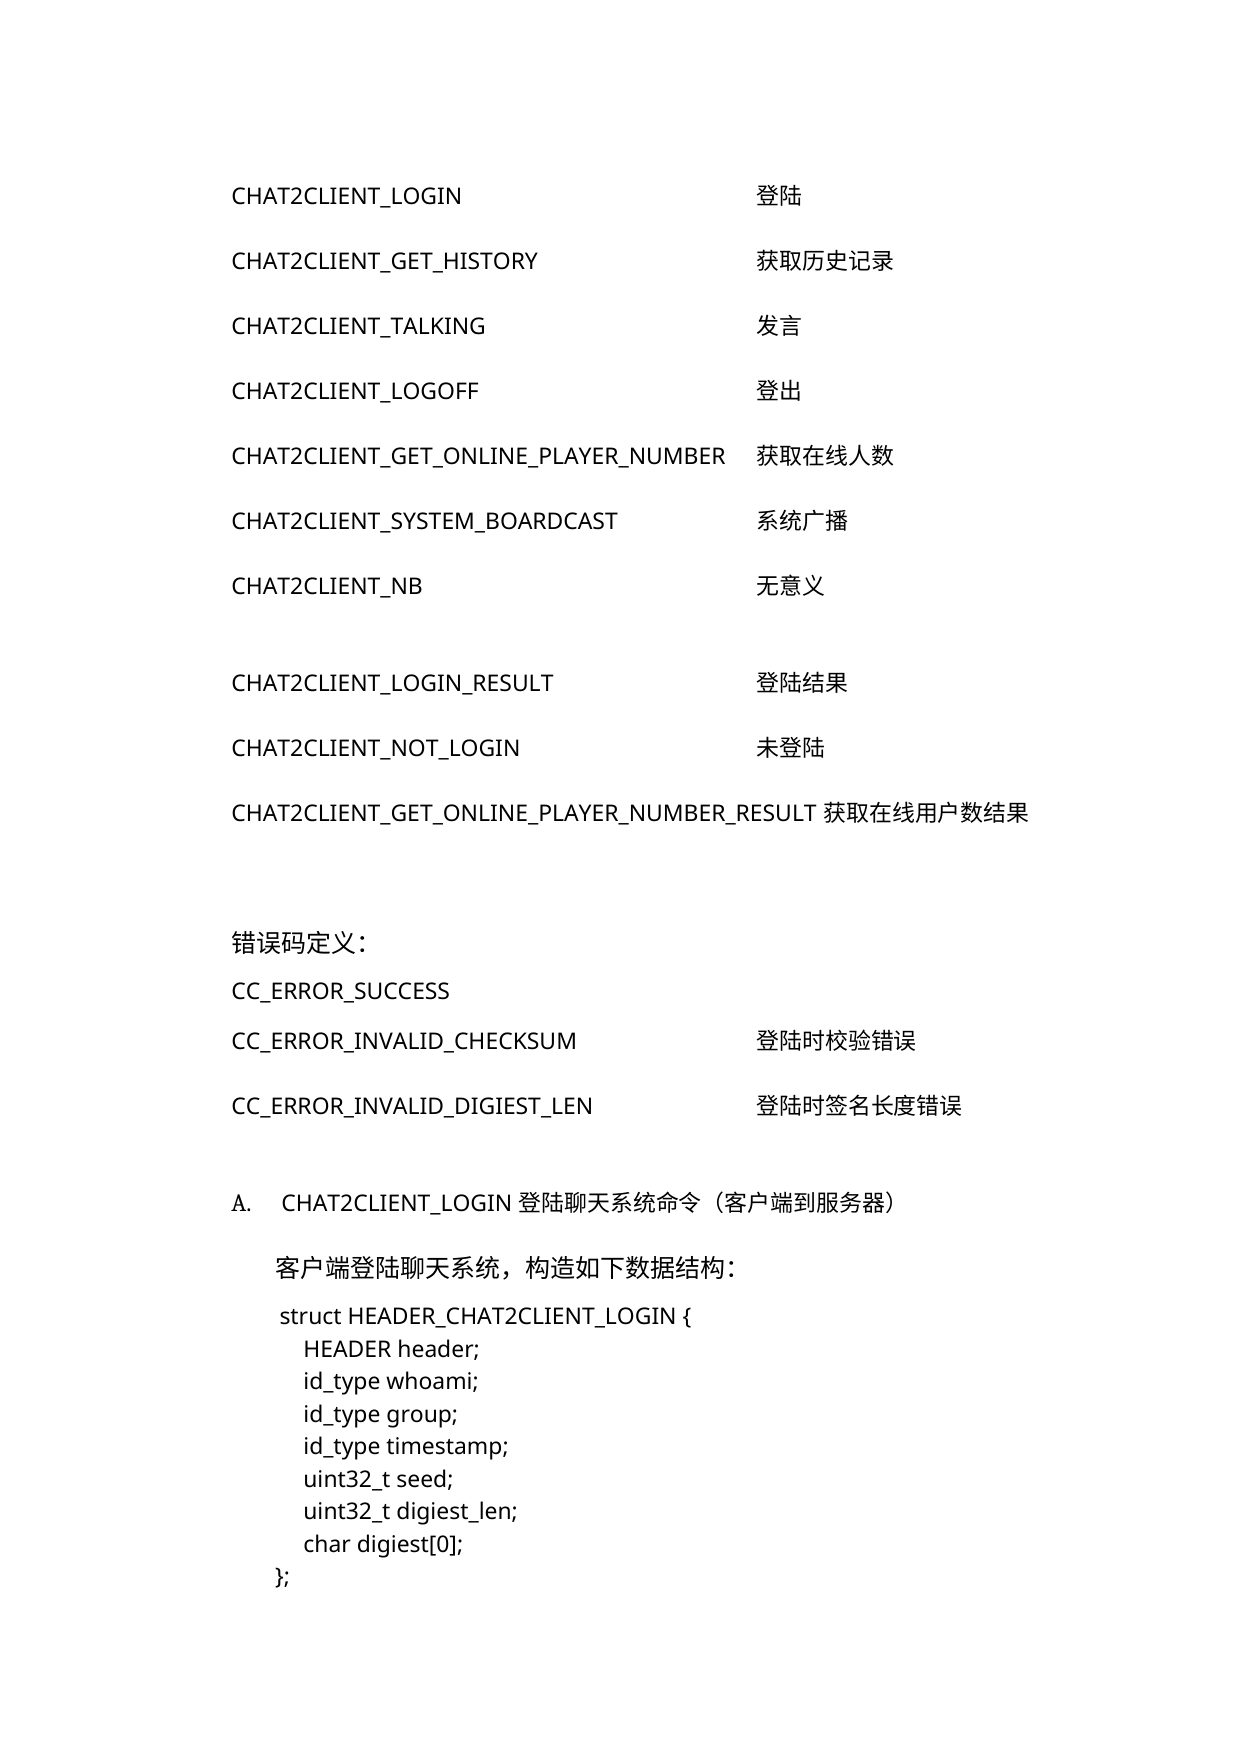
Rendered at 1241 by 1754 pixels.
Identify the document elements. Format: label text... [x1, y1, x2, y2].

text CC_ERROR_SUCCESS [231, 974, 1053, 1007]
text CHAT2CLIENT_LOGOFF 登出 [231, 357, 1053, 422]
text HEADER header; [279, 1332, 1053, 1364]
list CHAT2CLIENT_LOGIN 登陆聊天系统命令（客户端到服务器） [231, 1169, 1053, 1234]
text CHAT2CLIENT_LOGIN_RESULT 登陆结果 [231, 649, 1053, 714]
text uint32_t seed; [279, 1462, 1053, 1494]
text CHAT2CLIENT_NB 无意义 [231, 552, 1053, 617]
text id_type group; [279, 1397, 1053, 1429]
text char digiest[0]; [279, 1527, 1053, 1559]
text id_type timestamp; [279, 1429, 1053, 1462]
text 错误码定义： [231, 909, 1053, 974]
text struct HEADER_CHAT2CLIENT_LOGIN { [279, 1299, 1053, 1332]
text CC_ERROR_INVALID_DIGIEST_LEN 登陆时签名长度错误 [231, 1072, 1053, 1137]
text 客户端登陆聊天系统，构造如下数据结构： [275, 1234, 1053, 1299]
text CHAT2CLIENT_GET_ONLINE_PLAYER_NUMBER_RESULT 获取在线用户数结果 [231, 779, 1053, 844]
text CHAT2CLIENT_TALKING 发言 [231, 292, 1053, 357]
text uint32_t digiest_len; [279, 1494, 1053, 1527]
text CHAT2CLIENT_GET_HISTORY 获取历史记录 [231, 227, 1053, 292]
text id_type whoami; [279, 1364, 1053, 1397]
text CHAT2CLIENT_SYSTEM_BOARDCAST 系统广播 [231, 487, 1053, 552]
text CHAT2CLIENT_NOT_LOGIN 未登陆 [231, 714, 1053, 779]
text CHAT2CLIENT_GET_ONLINE_PLAYER_NUMBER 获取在线人数 [231, 422, 1053, 487]
text }; [231, 1559, 1053, 1592]
text CC_ERROR_INVALID_CHECKSUM 登陆时校验错误 [231, 1007, 1053, 1072]
text CHAT2CLIENT_LOGIN 登陆 [231, 162, 1053, 227]
